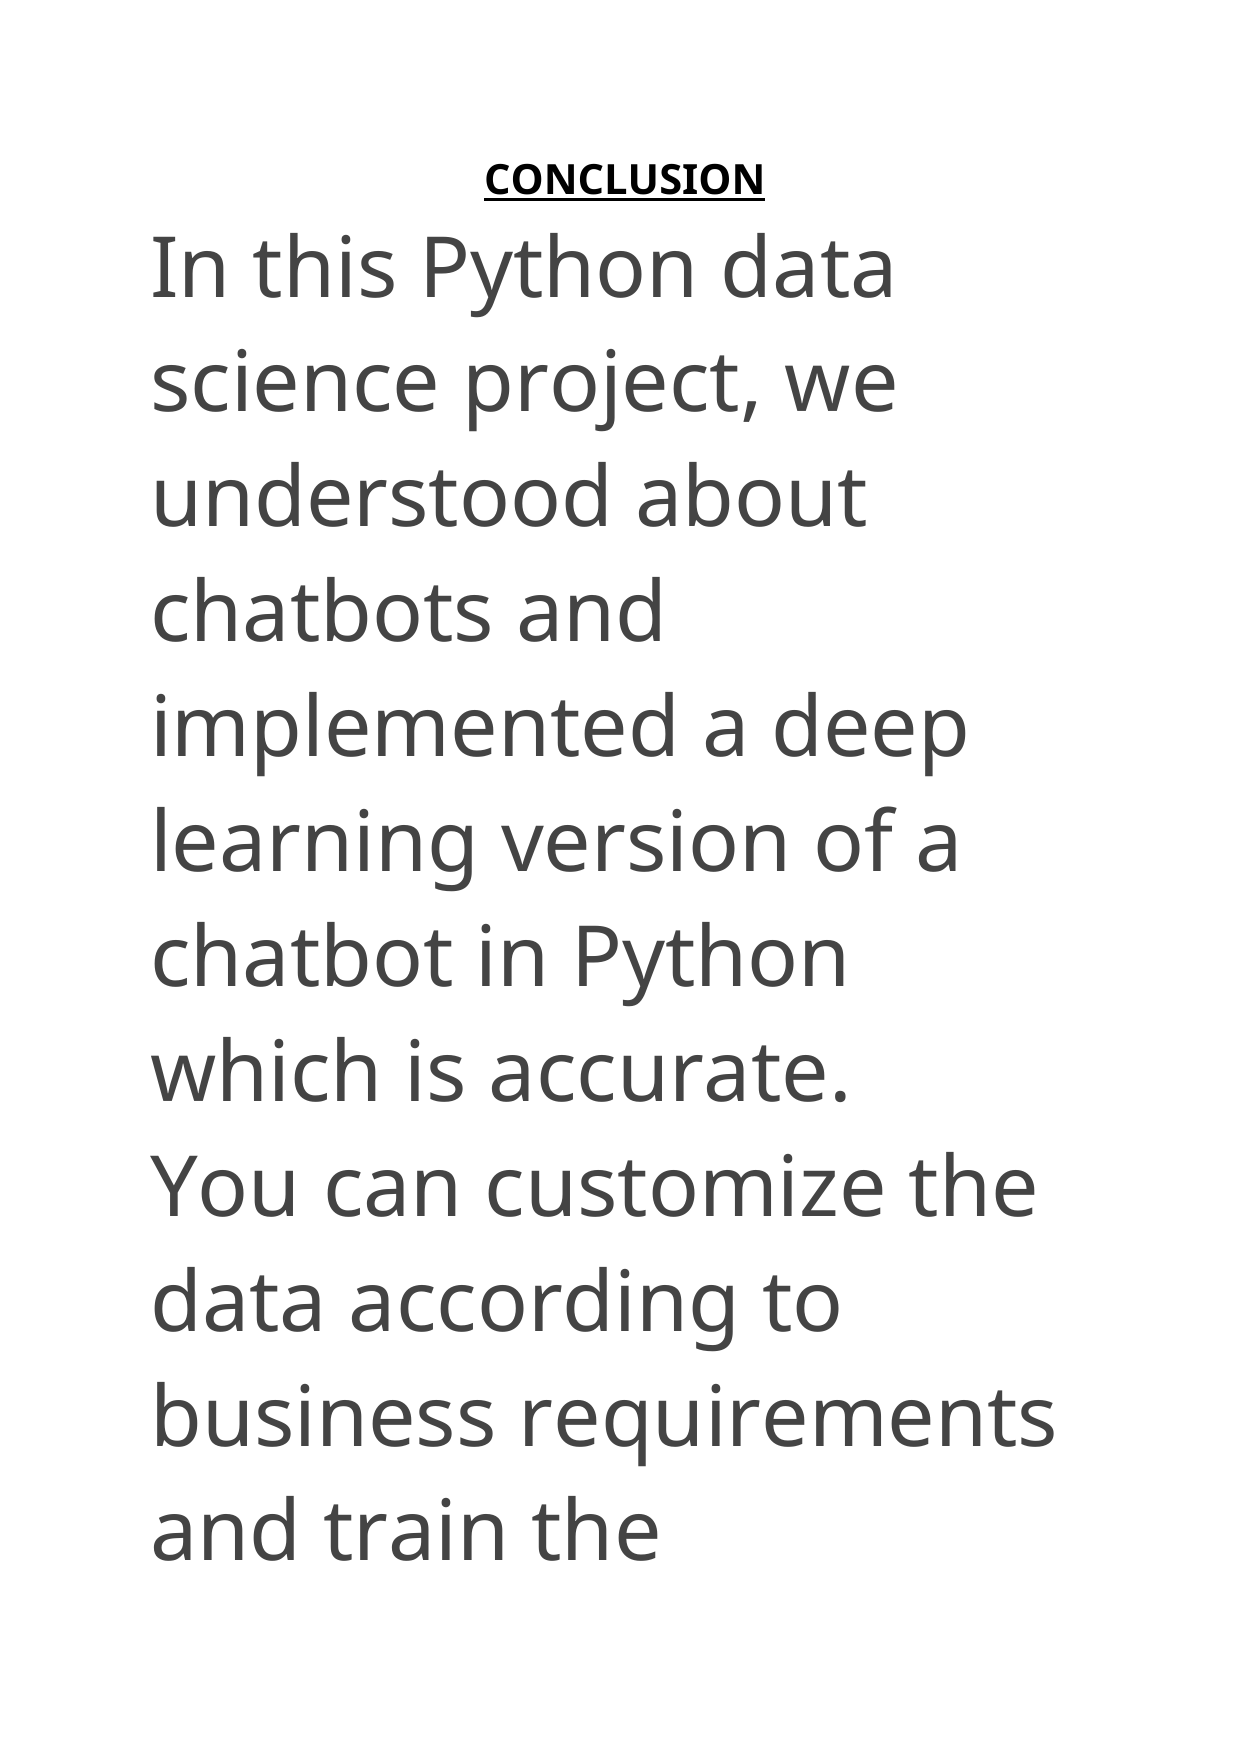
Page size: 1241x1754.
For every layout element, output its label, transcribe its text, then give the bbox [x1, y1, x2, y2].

text implemented a deep learning version of a chatbot in Python which is accurate. [150, 666, 1090, 1126]
text You can customize the data according to business requirements and train the [150, 1126, 1090, 1586]
text CONCLUSION [150, 150, 1090, 207]
text In this Python data science project, we understood about chatbots and [150, 207, 1090, 666]
